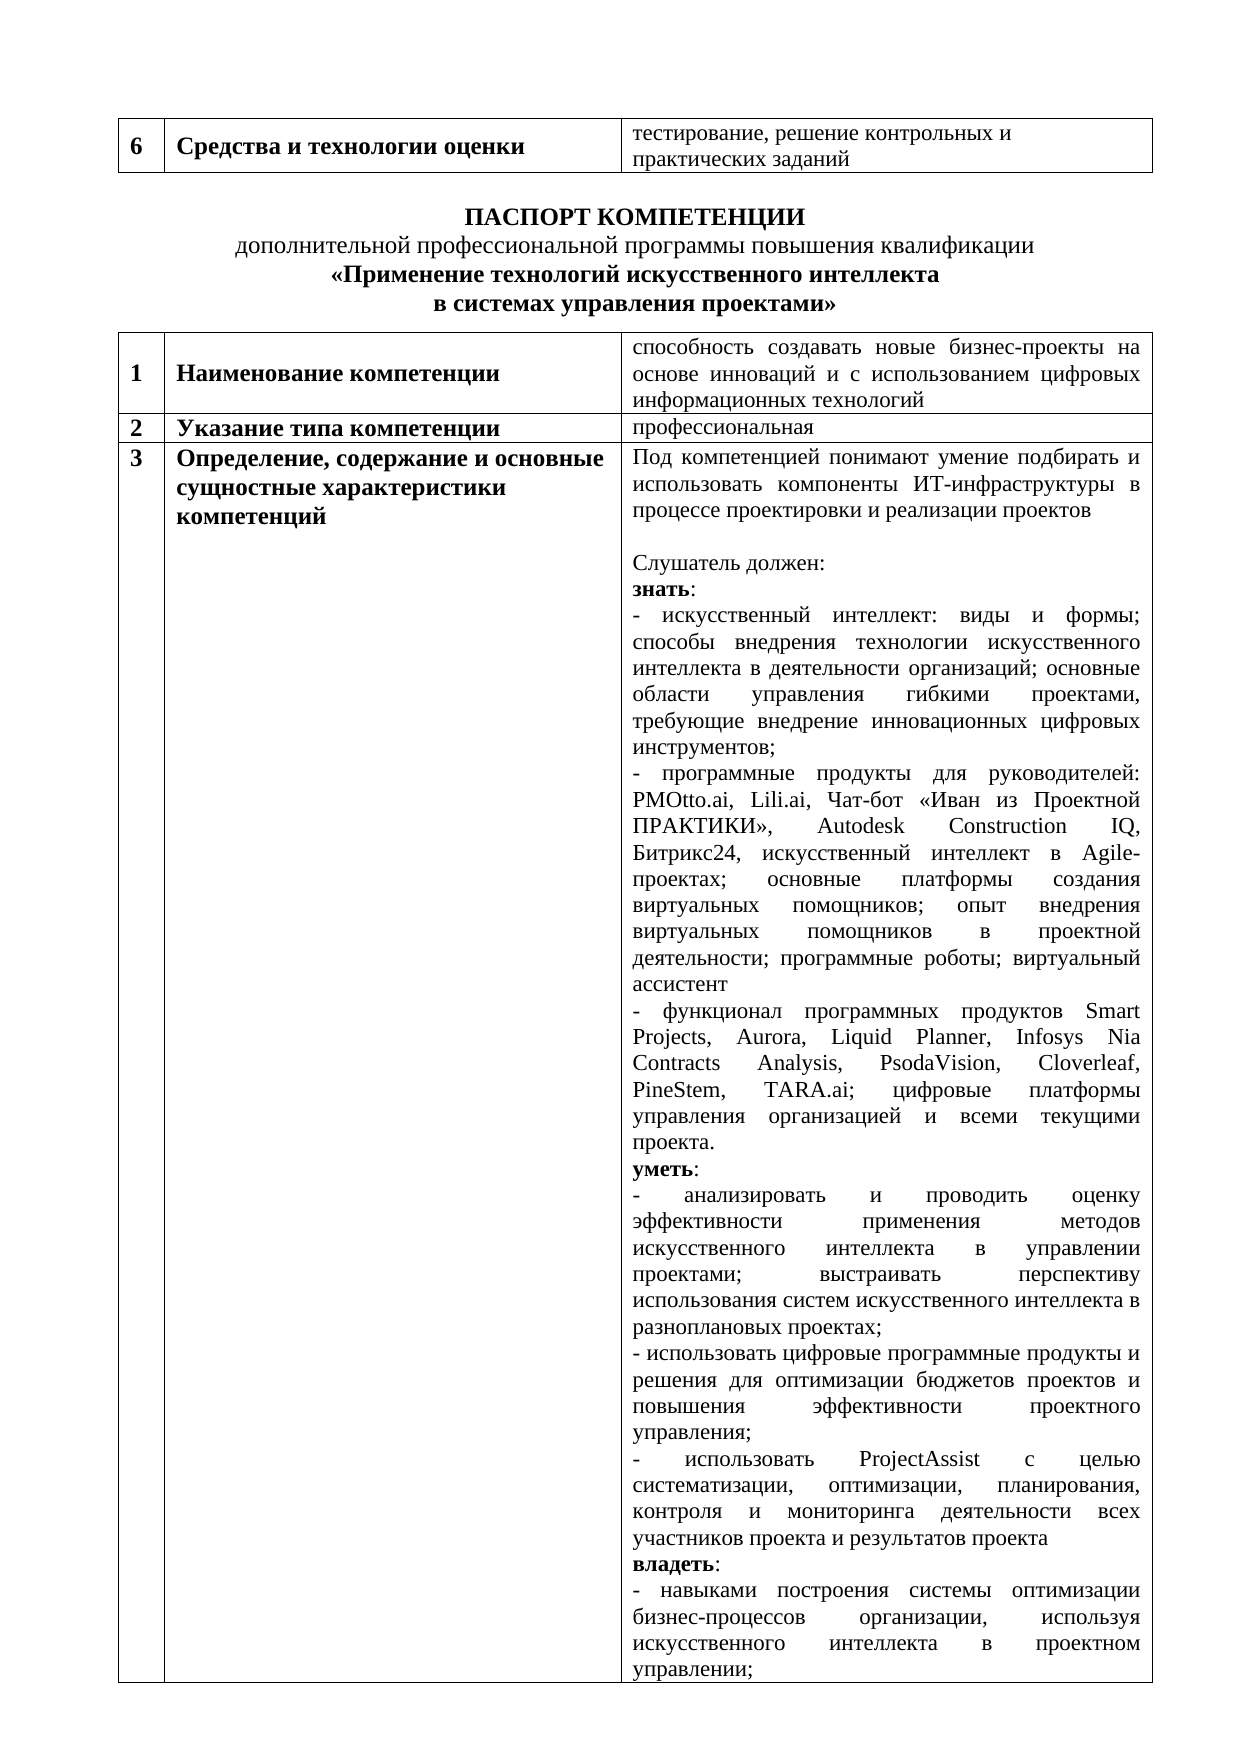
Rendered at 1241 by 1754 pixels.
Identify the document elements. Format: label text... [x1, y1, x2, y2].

text ПАСПОРТ КОМПЕТЕНЦИИ [118, 202, 1152, 230]
table_cell Средства и технологии оценки [165, 119, 621, 172]
table_header способность создавать новые бизнес-проекты на основе инноваций и с использованием цифровых информационных технологий [622, 333, 1152, 412]
table_header 1 [119, 333, 164, 412]
text дополнительной профессиональной программы повышения квалификации [118, 230, 1152, 259]
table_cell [165, 443, 621, 1682]
table_cell Указание типа компетенции [165, 414, 621, 442]
text в системах управления проектами» [118, 288, 1152, 317]
table_header Наименование компетенции [165, 333, 621, 412]
table_cell 6 [119, 119, 164, 172]
table_cell тестирование, решение контрольных и практических заданий [622, 119, 1152, 172]
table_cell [622, 443, 1152, 1682]
text «Применение технологий искусственного интеллекта [118, 259, 1152, 288]
table_cell 2 [119, 414, 164, 442]
table_cell 3 [119, 443, 164, 1682]
table_cell профессиональная [622, 414, 1152, 442]
